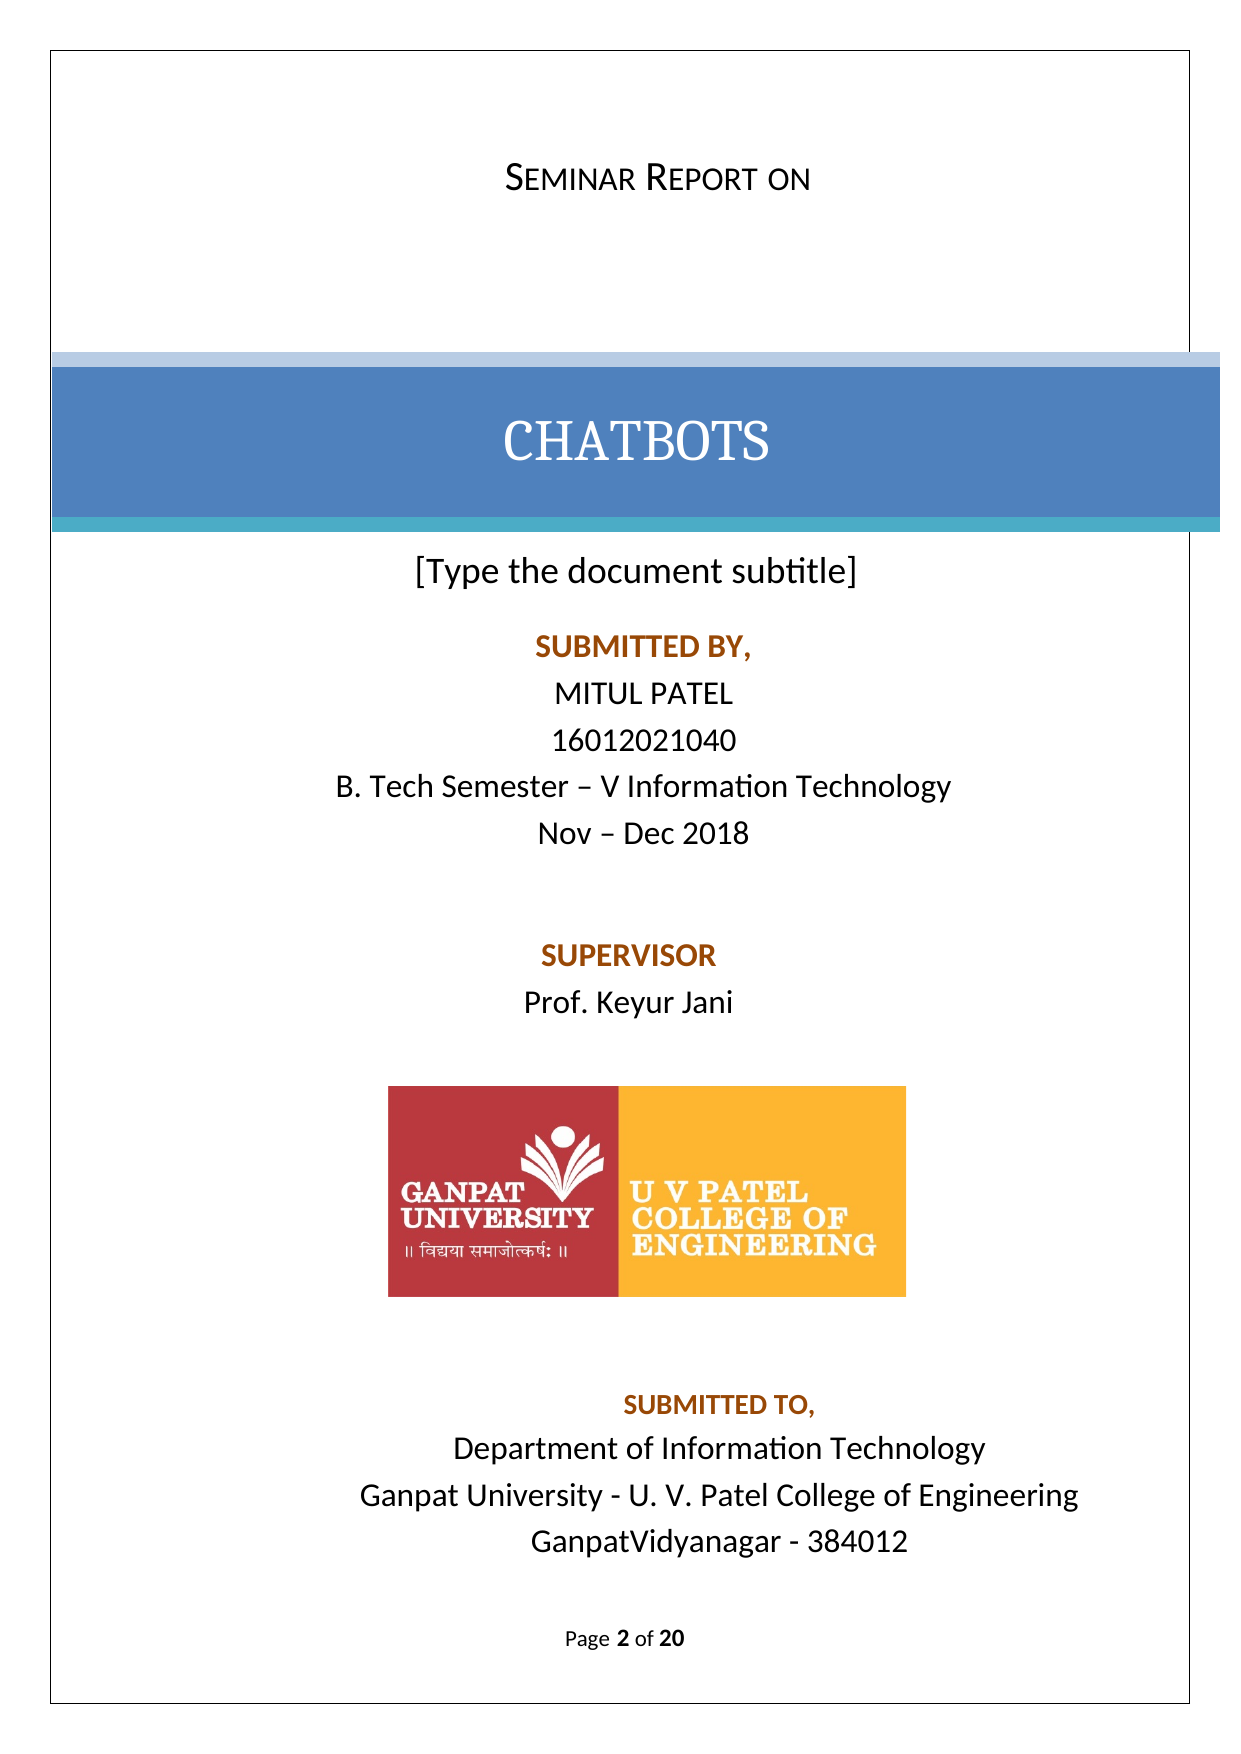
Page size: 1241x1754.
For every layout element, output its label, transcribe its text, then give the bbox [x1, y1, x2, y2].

picture [388, 1086, 907, 1297]
text Seminar Report on [225, 150, 1090, 201]
